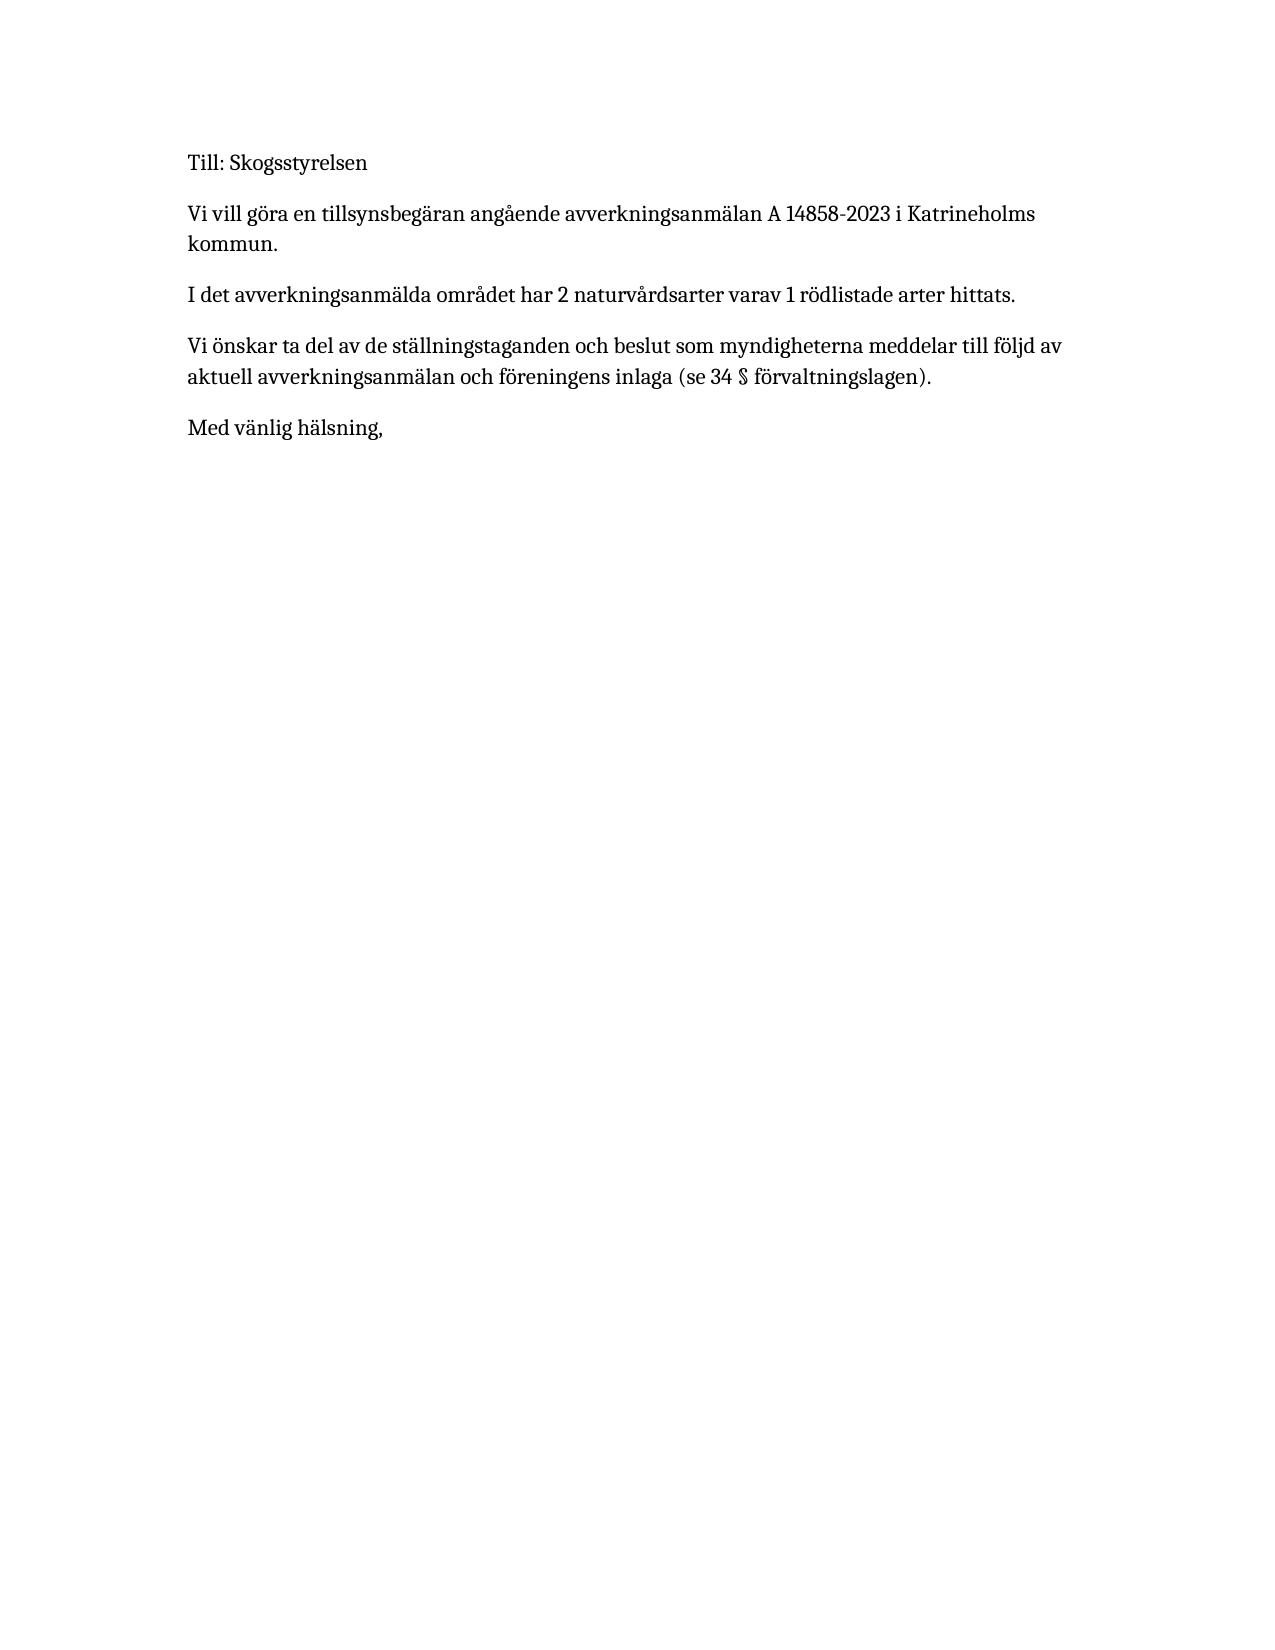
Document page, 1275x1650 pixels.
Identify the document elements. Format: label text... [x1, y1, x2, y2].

text Till: Skogsstyrelsen [187, 150, 1087, 176]
text Vi vill göra en tillsynsbegäran angående avverkningsanmälan A 14858-2023 i Katrineholms kommun. [187, 201, 1087, 258]
text I det avverkningsanmälda området har 2 naturvårdsarter varav 1 rödlistade arter hittats. [187, 282, 1087, 309]
text Med vänlig hälsning, [187, 414, 1087, 471]
text Vi önskar ta del av de ställningstaganden och beslut som myndigheterna meddelar till följd av aktuell avverkningsanmälan och föreningens inlaga (se 34 § förvaltningslagen). [187, 333, 1087, 390]
